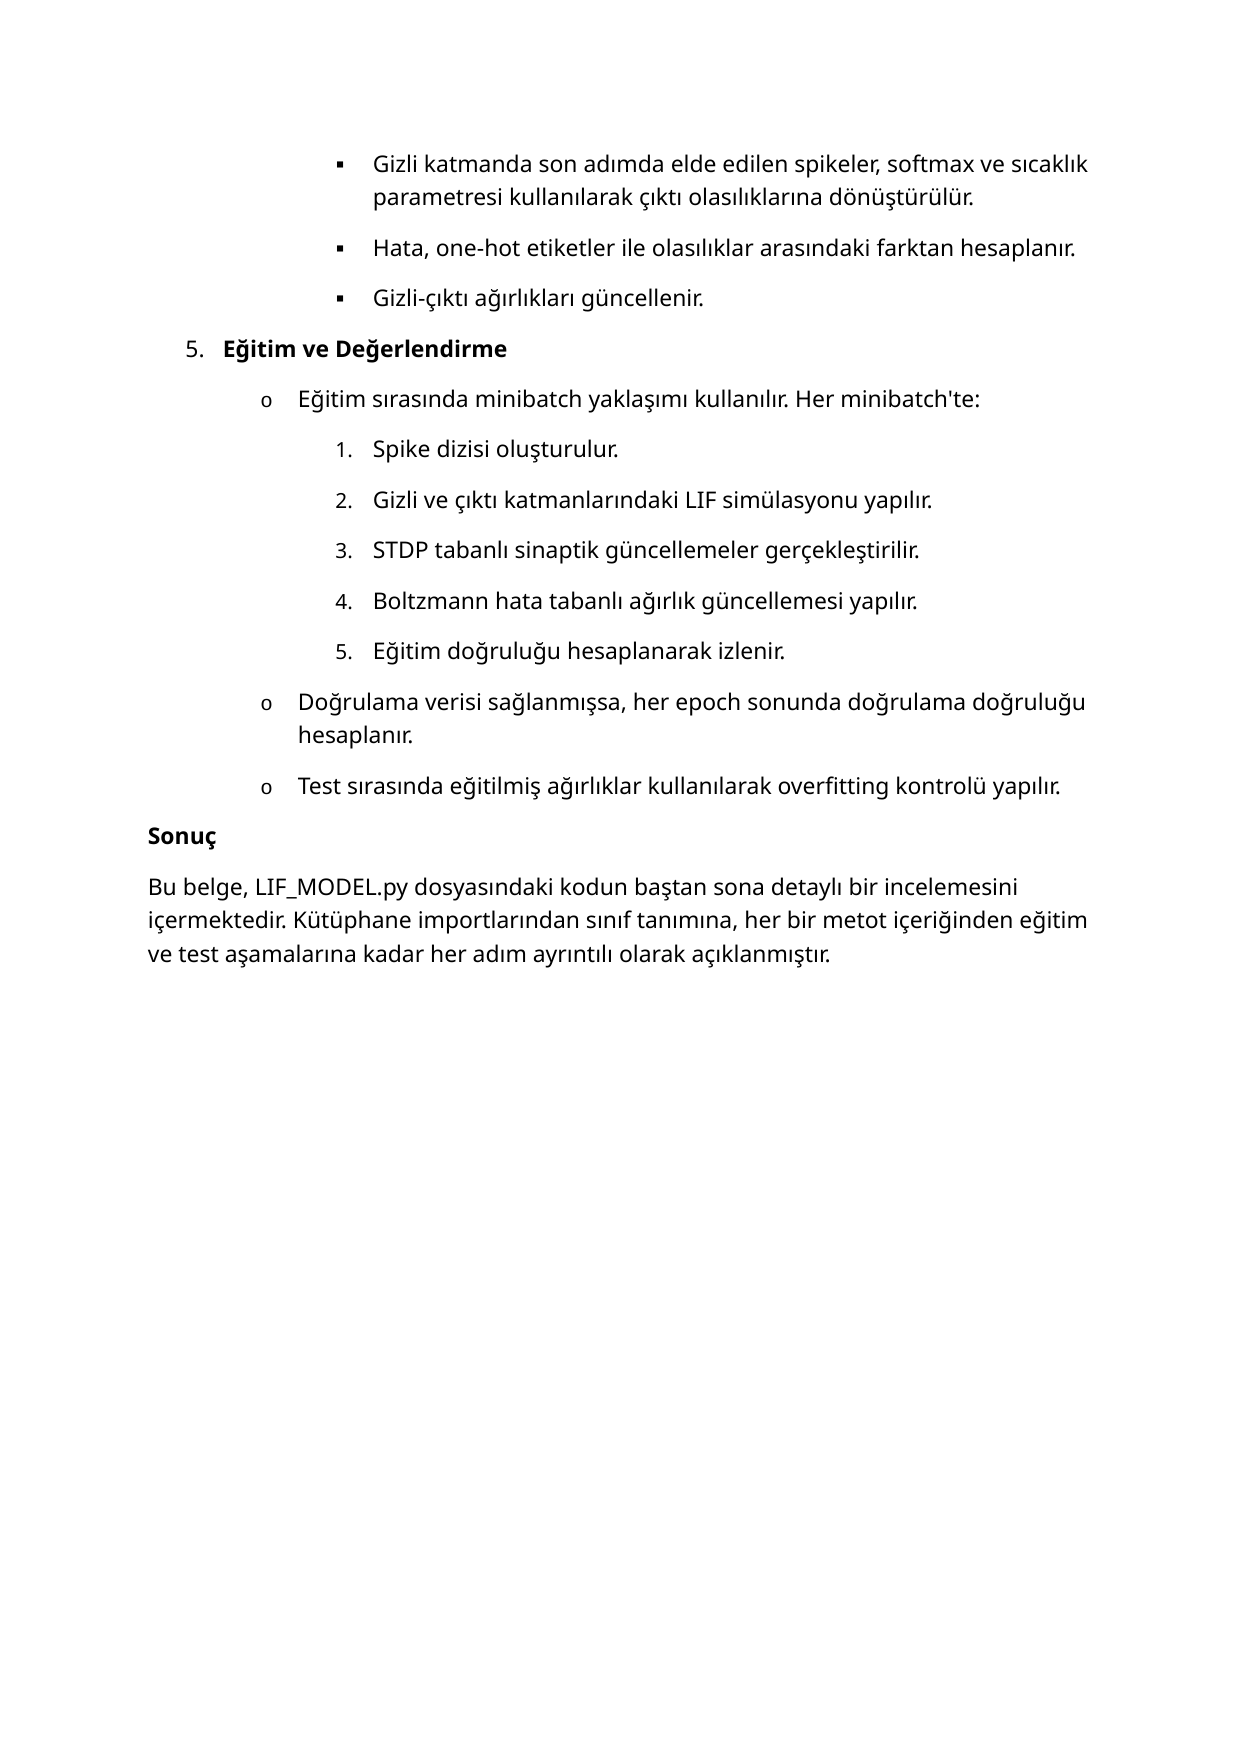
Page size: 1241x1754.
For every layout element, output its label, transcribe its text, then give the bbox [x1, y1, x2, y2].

list Doğrulama verisi sağlanmışsa, her epoch sonunda doğrulama doğruluğu hesaplanır. [260, 686, 1093, 751]
list Gizli katmanda son adımda elde edilen spikeler, softmax ve sıcaklık parametresi kullanılarak çıktı olasılıklarına dönüştürülür. [335, 148, 1093, 213]
list Boltzmann hata tabanlı ağırlık güncellemesi yapılır. [335, 585, 1093, 616]
list Test sırasında eğitilmiş ağırlıklar kullanılarak overfitting kontrolü yapılır. [260, 770, 1093, 801]
list STDP tabanlı sinaptik güncellemeler gerçekleştirilir. [335, 534, 1093, 566]
text Sonuç [148, 820, 1093, 851]
text Bu belge, LIF_MODEL.py dosyasındaki kodun baştan sona detaylı bir incelemesini içermektedir. Kütüphane importlarından sınıf tanımına, her bir metot içeriğinden eğitim ve test aşamalarına kadar her adım ayrıntılı olarak açıklanmıştır. [148, 871, 1093, 969]
list Eğitim ve Değerlendirme [185, 333, 1093, 364]
list Eğitim doğruluğu hesaplanarak izlenir. [335, 635, 1093, 666]
list Eğitim sırasında minibatch yaklaşımı kullanılır. Her minibatch'te: [260, 383, 1093, 414]
list Gizli-çıktı ağırlıkları güncellenir. [335, 282, 1093, 313]
list Spike dizisi oluşturulur. [335, 433, 1093, 465]
list Hata, one-hot etiketler ile olasılıklar arasındaki farktan hesaplanır. [335, 232, 1093, 263]
list Gizli ve çıktı katmanlarındaki LIF simülasyonu yapılır. [335, 484, 1093, 515]
